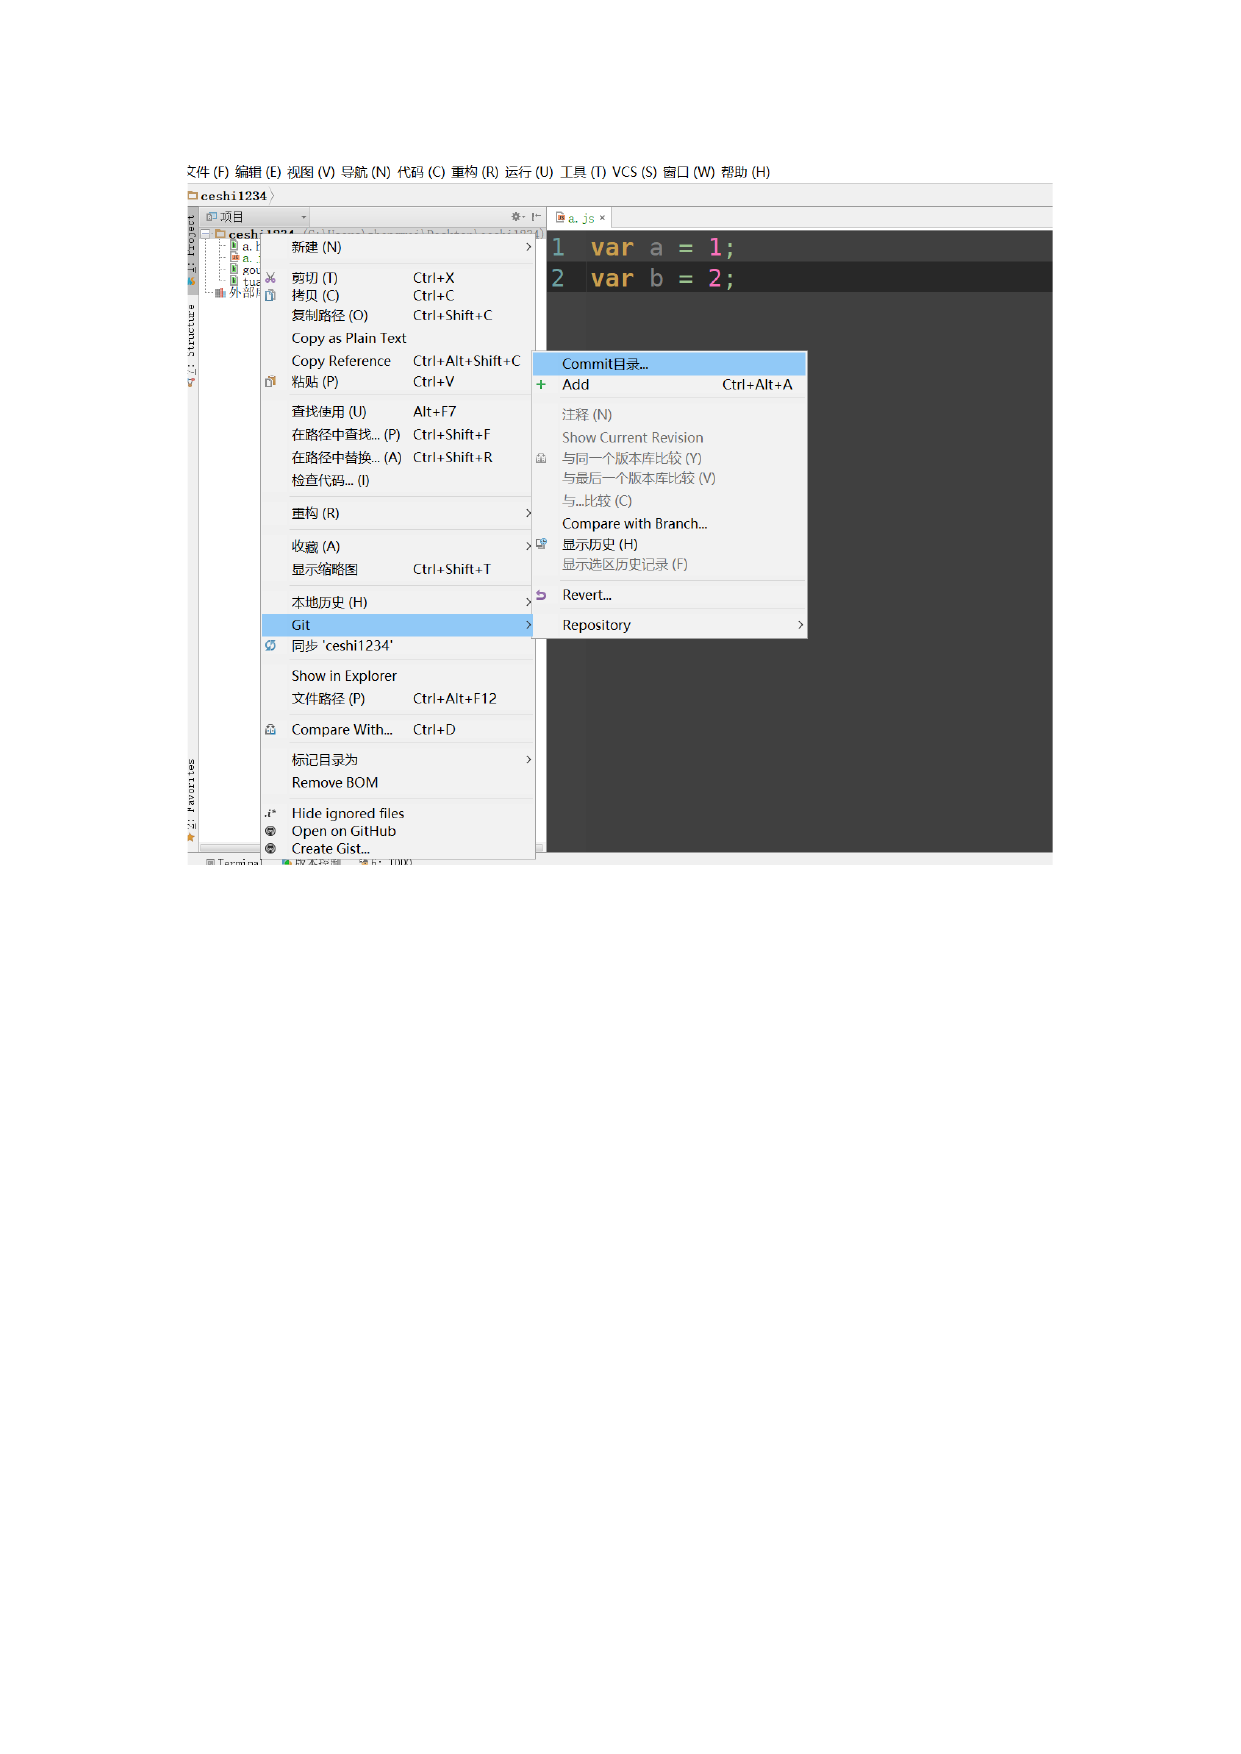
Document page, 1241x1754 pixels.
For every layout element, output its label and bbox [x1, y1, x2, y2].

picture [187, 162, 1053, 865]
